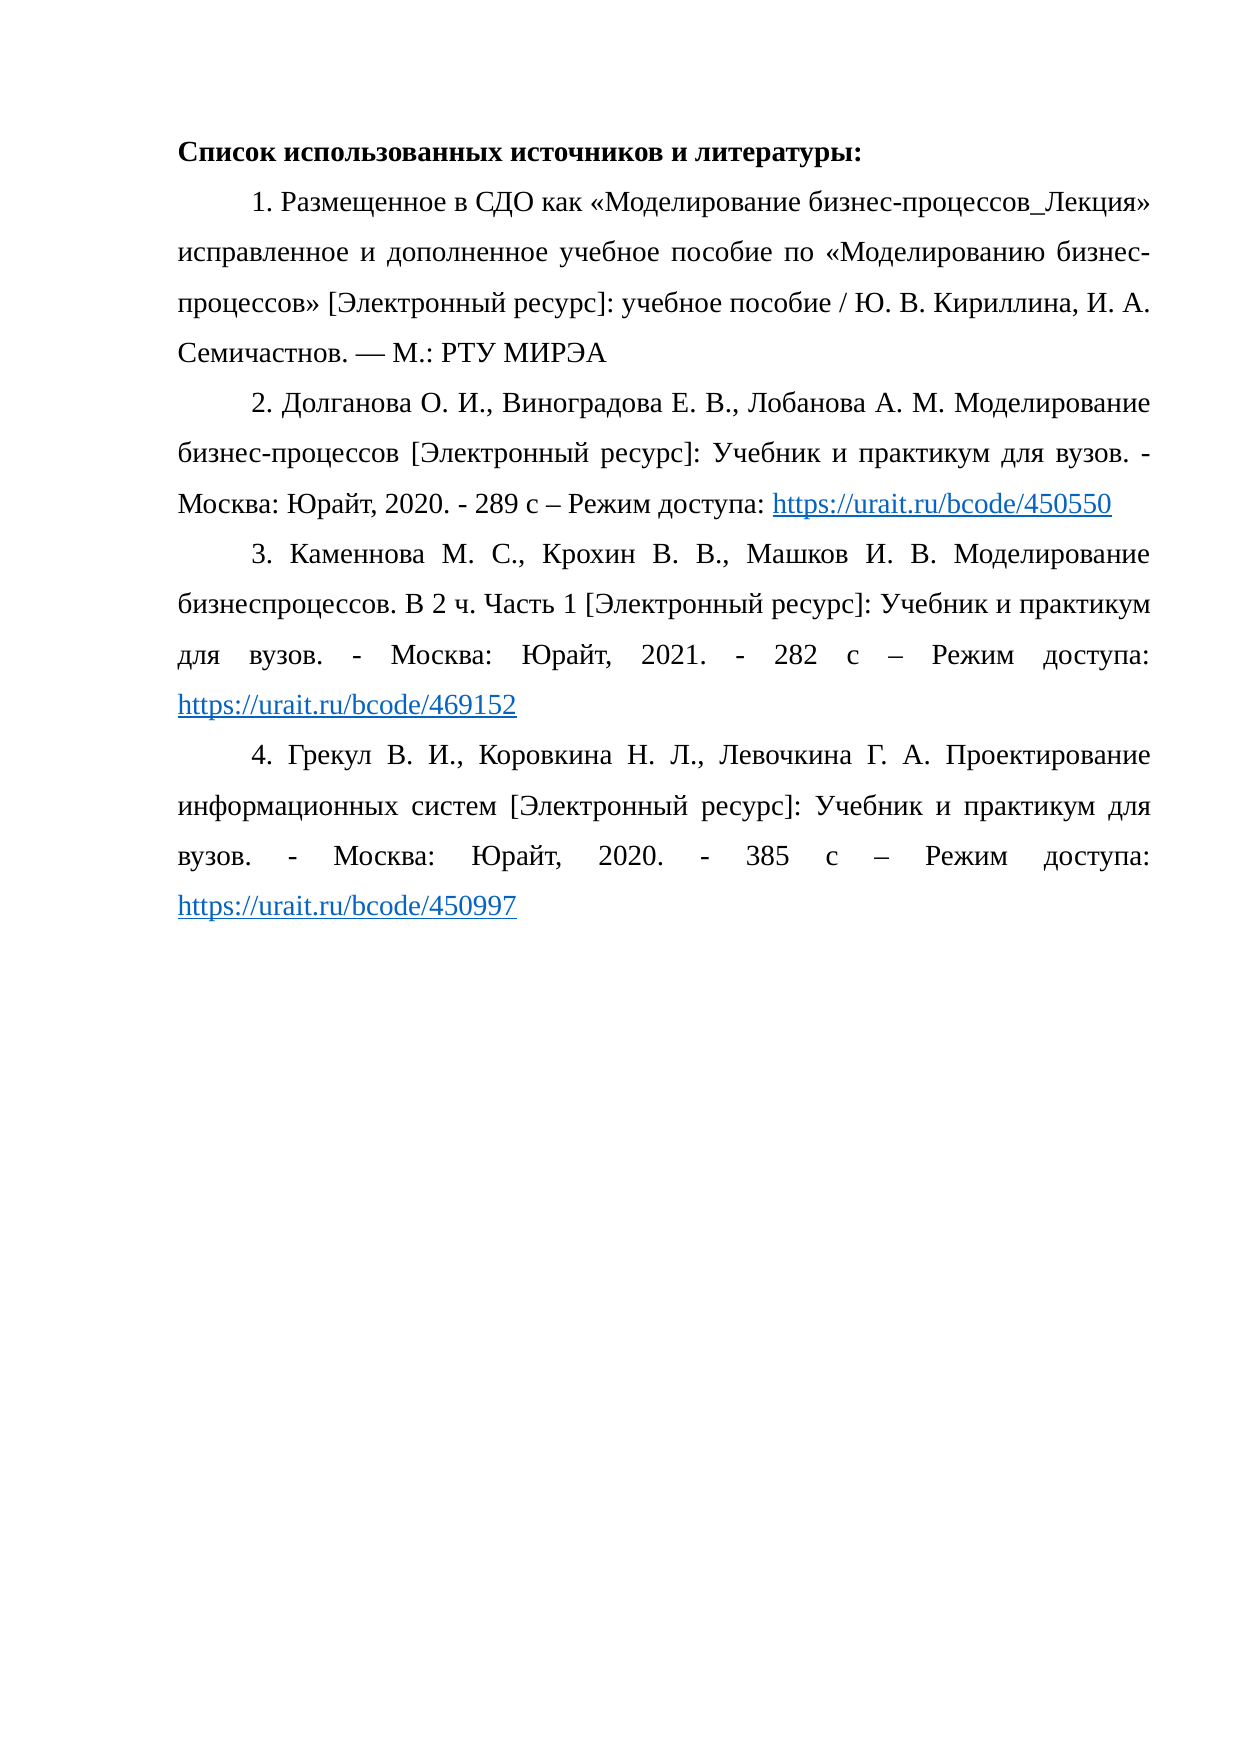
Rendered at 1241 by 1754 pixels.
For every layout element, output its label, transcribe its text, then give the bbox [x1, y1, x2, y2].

text 2. Долганова О. И., Виноградова Е. В., Лобанова А. М. Моделирование бизнес-процессов [Электронный ресурс]: Учебник и практикум для вузов. - Москва: Юрайт, 2020. - 289 с – Режим доступа: https://urait.ru/bcode/450550 [177, 385, 1152, 519]
text 1. Размещенное в СДО как «Моделирование бизнес-процессов_Лекция» исправленное и дополненное учебное пособие по «Моделированию бизнес-процессов» [Электронный ресурс]: учебное пособие / Ю. В. Кириллина, И. А. Семичастнов. — М.: РТУ МИРЭА [177, 184, 1152, 368]
text Список использованных источников и литературы: [177, 134, 1152, 167]
text 3. Каменнова М. С., Крохин В. В., Машков И. В. Моделирование бизнеспроцессов. В 2 ч. Часть 1 [Электронный ресурс]: Учебник и практикум для вузов. - Москва: Юрайт, 2021. - 282 с – Режим доступа: https://urait.ru/bcode/469152 [177, 536, 1152, 721]
text 4. Грекул В. И., Коровкина Н. Л., Левочкина Г. А. Проектирование информационных систем [Электронный ресурс]: Учебник и практикум для вузов. - Москва: Юрайт, 2020. - 385 с – Режим доступа: https://urait.ru/bcode/450997 [177, 737, 1152, 922]
